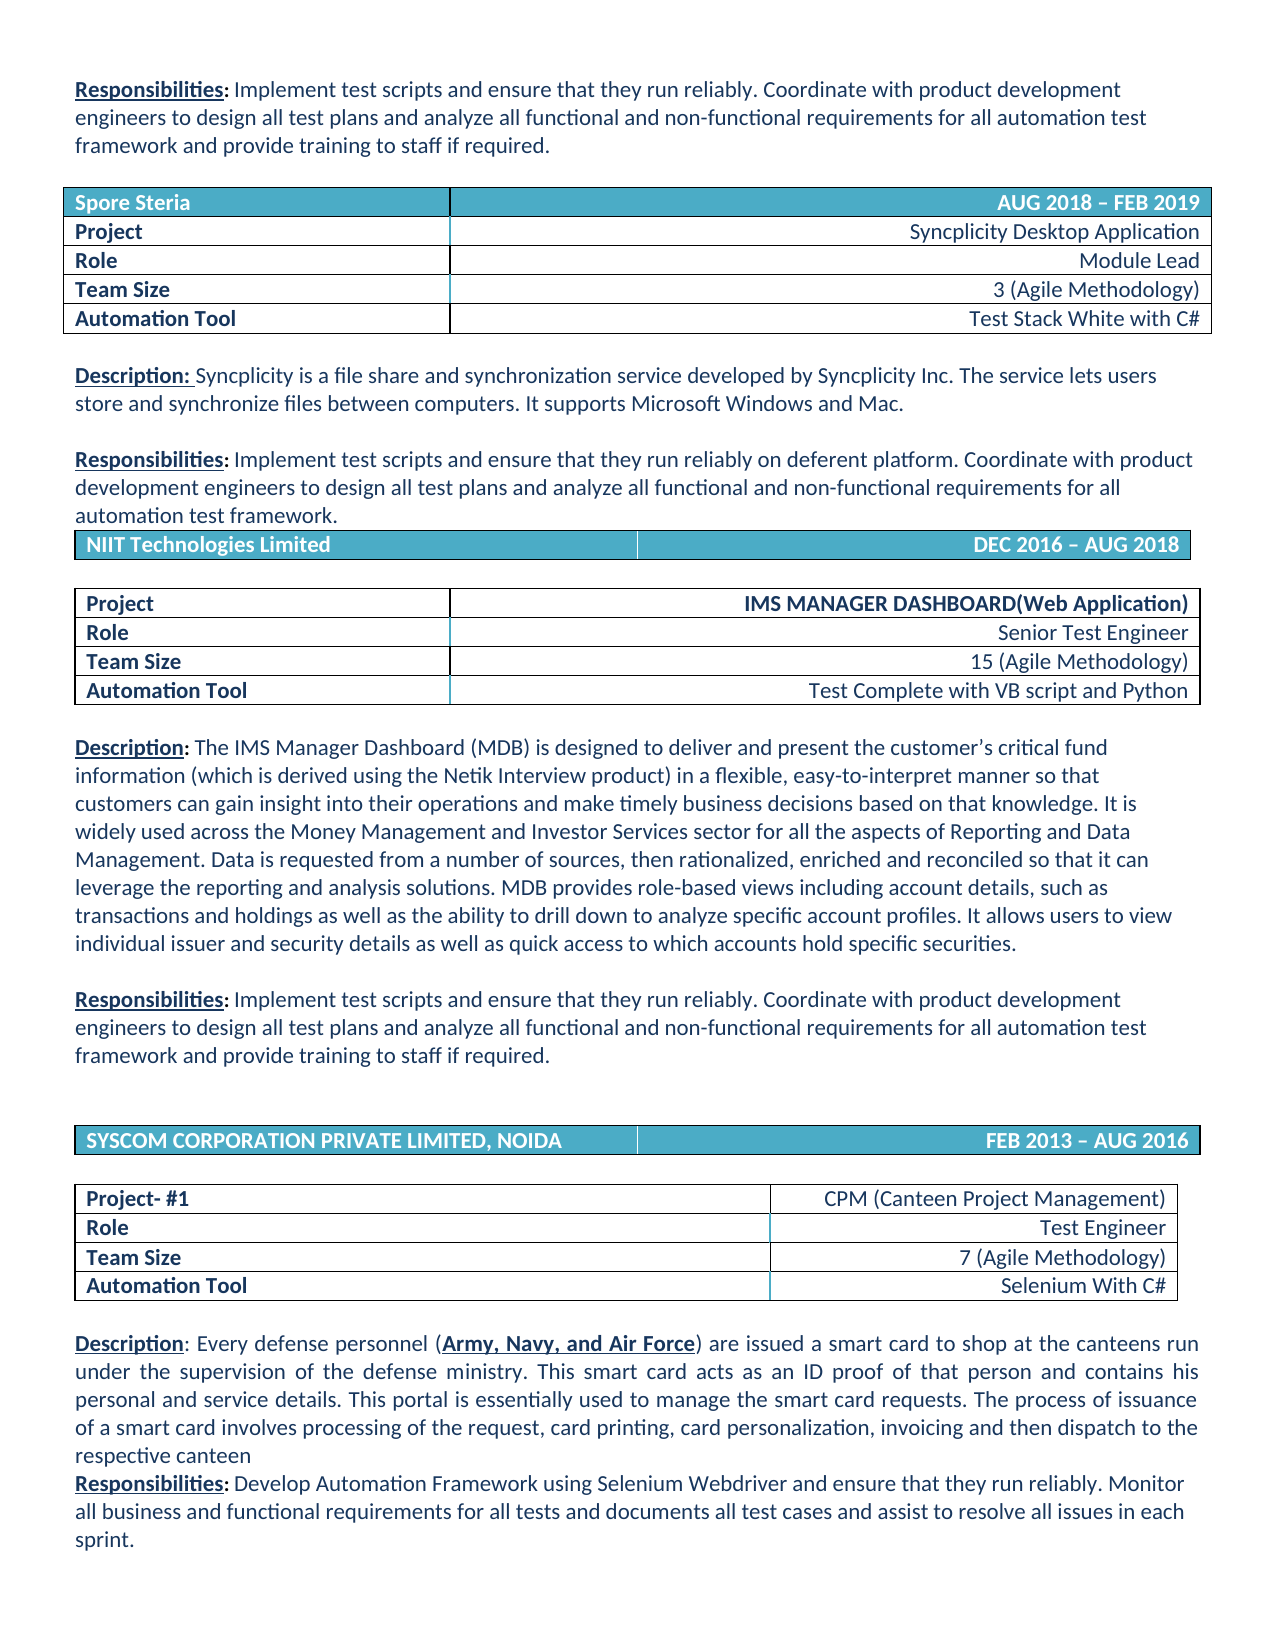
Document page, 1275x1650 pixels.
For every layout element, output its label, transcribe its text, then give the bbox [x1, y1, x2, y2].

text Description: Syncplicity is a file share and synchronization service developed by Syncplicity Inc. The service lets users store and synchronize files between computers. It supports Microsoft Windows and Mac. [75, 361, 1200, 417]
table_cell Module Lead [451, 246, 1211, 274]
table_cell 3 (Agile Methodology) [451, 275, 1211, 303]
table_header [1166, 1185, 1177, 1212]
table_header Spore Steria [64, 188, 449, 216]
table_cell Senior Test Engineer [451, 618, 1199, 646]
table_cell Role [76, 1214, 769, 1242]
table_cell Syncplicity Desktop Application [451, 217, 1211, 245]
table_cell 15 (Agile Methodology) [451, 647, 1199, 675]
text Responsibilities: Develop Automation Framework using Selenium Webdriver and ensure that they run reliably. Monitor all business and functional requirements for all tests and documents all test cases and assist to resolve all issues in each sprint. [75, 1469, 1200, 1553]
text Responsibilities: Implement test scripts and ensure that they run reliably on deferent platform. Coordinate with product development engineers to design all test plans and analyze all functional and non-functional requirements for all automation test framework. [75, 446, 1200, 529]
text Responsibilities: Implement test scripts and ensure that they run reliably. Coordinate with product development engineers to design all test plans and analyze all functional and non-functional requirements for all automation test framework and provide training to staff if required. [75, 985, 1200, 1069]
table_cell Selenium With C# [771, 1272, 1177, 1300]
table_cell Team Size [76, 647, 449, 675]
text Responsibilities: Implement test scripts and ensure that they run reliably. Coordinate with product development engineers to design all test plans and analyze all functional and non-functional requirements for all automation test framework and provide training to staff if required. [75, 75, 1200, 159]
text Description: The IMS Manager Dashboard (MDB) is designed to deliver and present the customer’s critical fund information (which is derived using the Netik Interview product) in a flexible, easy-to-interpret manner so that customers can gain insight into their operations and make timely business decisions based on that knowledge. It is widely used across the Money Management and Investor Services sector for all the aspects of Reporting and Data Management. Data is requested from a number of sources, then rationalized, enriched and reconciled so that it can leverage the reporting and analysis solutions. MDB provides role-based views including account details, such as transactions and holdings as well as the ability to drill down to analyze specific account profiles. It allows users to view individual issuer and security details as well as quick access to which accounts hold specific securities. [75, 733, 1200, 957]
text Description: Every defense personnel (Army, Navy, and Air Force) are issued a smart card to shop at the canteens run under the supervision of the defense ministry. This smart card acts as an ID proof of that person and contains his personal and service details. This portal is essentially used to manage the smart card requests. The process of issuance of a smart card involves processing of the request, card printing, card personalization, invoicing and then dispatch to the respective canteen [75, 1329, 1200, 1469]
table_header FEB 2013 – AUG 2016 [638, 1126, 1199, 1154]
table_cell Test Engineer [771, 1214, 1177, 1242]
table_cell Team Size [64, 275, 449, 303]
table_cell Automation Tool [64, 304, 449, 332]
table_cell Test Complete with VB script and Python [451, 676, 1199, 704]
table_header SYSCOM CORPORATION PRIVATE LIMITED, NOIDA [76, 1126, 637, 1154]
table_cell Project [64, 217, 449, 245]
table_header IMS MANAGER DASHBOARD(Web Application) [451, 589, 1199, 617]
table_header Project [76, 589, 449, 617]
table_cell Automation Tool [76, 1272, 769, 1300]
table_cell Role [64, 246, 449, 274]
table_header DEC 2016 – AUG 2018 [638, 531, 1190, 559]
table_cell 7 (Agile Methodology) [771, 1243, 1177, 1271]
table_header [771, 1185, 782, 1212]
table_cell Automation Tool [76, 676, 449, 704]
table_header NIIT Technologies Limited [76, 531, 637, 559]
table_header AUG 2018 – FEB 2019 [451, 188, 1211, 216]
table_cell Team Size [76, 1243, 770, 1271]
table_cell Test Stack White with C# [451, 304, 1211, 332]
table_cell Role [76, 618, 449, 646]
